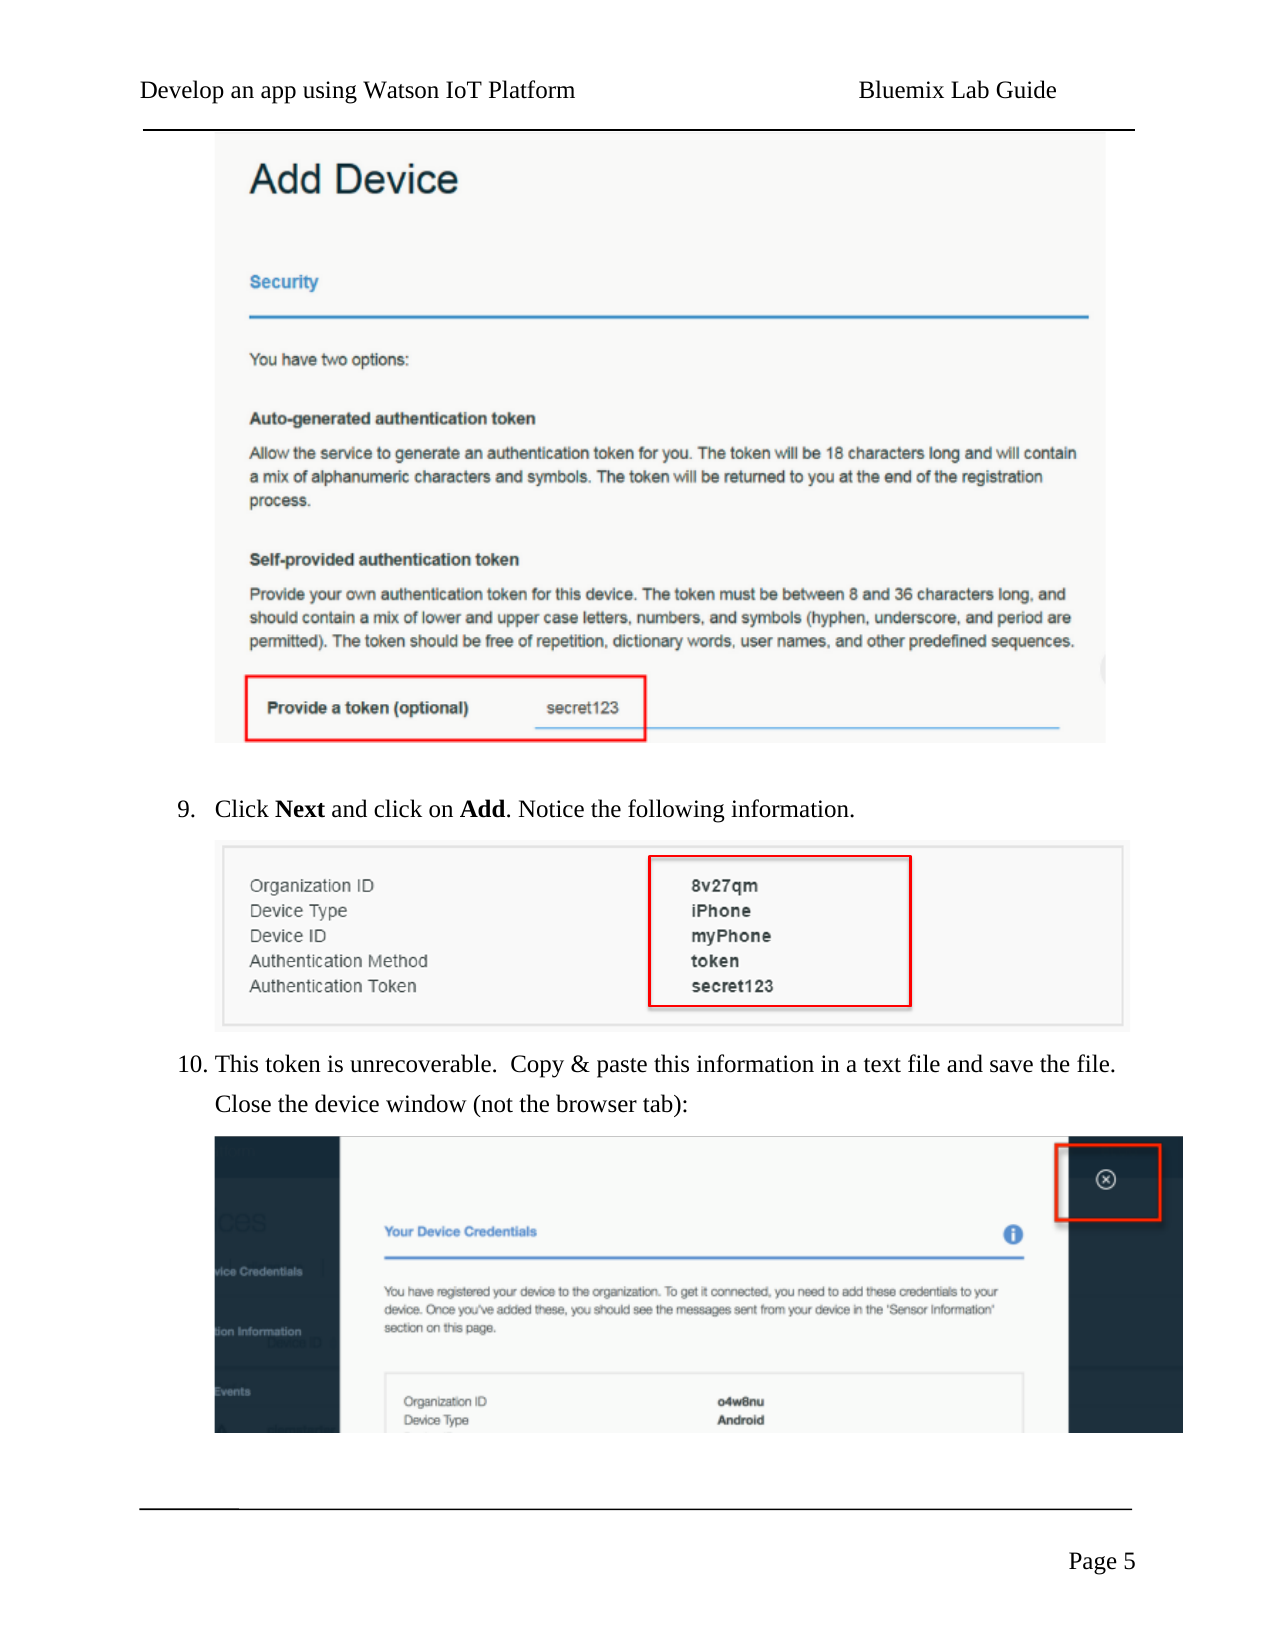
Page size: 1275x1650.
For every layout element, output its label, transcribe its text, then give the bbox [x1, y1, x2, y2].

picture [214, 840, 1130, 1032]
picture [214, 132, 1106, 743]
list This token is unrecoverable. Copy & paste this information in a text file and save the file. Close the device window (not the browser tab): [177, 1049, 1136, 1118]
list Click Next and click on Add. Notice the following information. [177, 794, 1136, 823]
